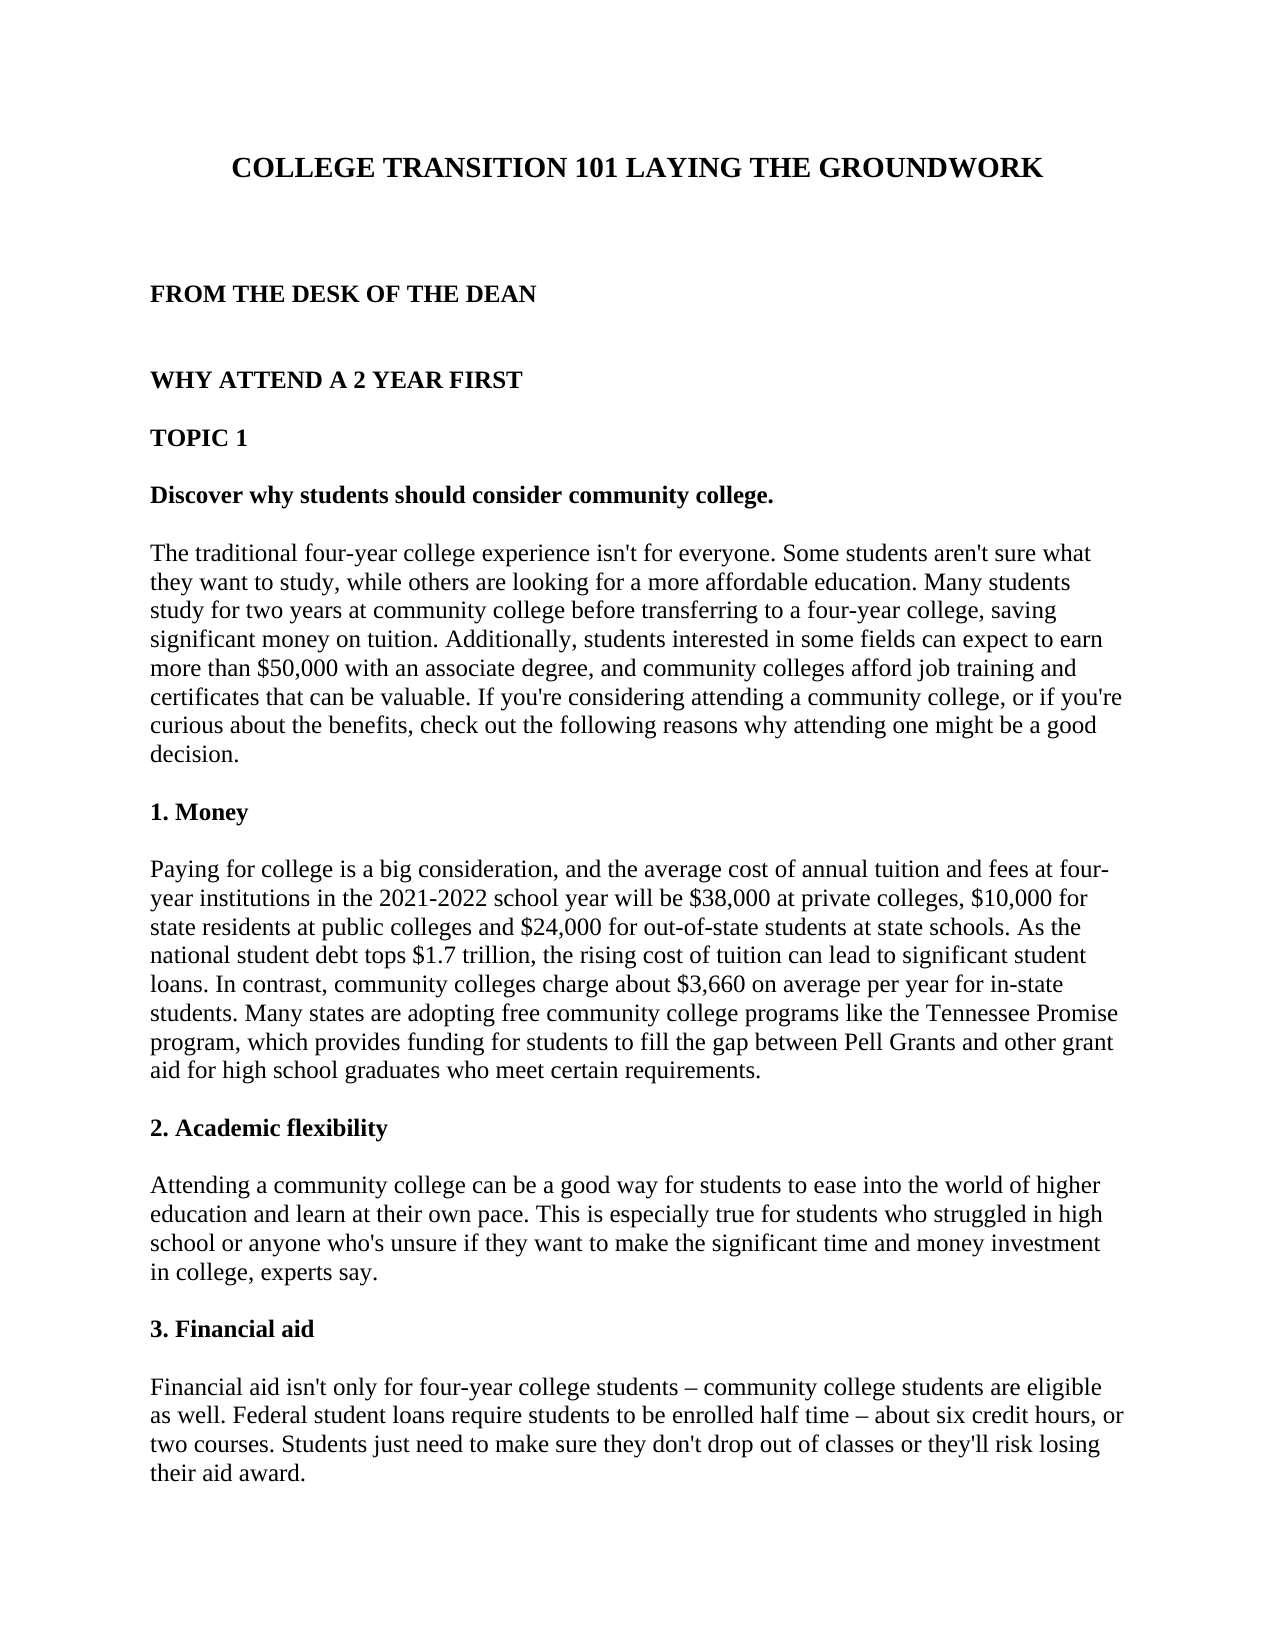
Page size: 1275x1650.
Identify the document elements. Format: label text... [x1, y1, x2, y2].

text TOPIC 1 [150, 423, 1125, 452]
text 2. Academic flexibility [150, 1113, 1125, 1142]
text Attending a community college can be a good way for students to ease into the world of higher education and learn at their own pace. This is especially true for students who struggled in high school or anyone who's unsure if they want to make the significant time and money investment in college, experts say. [150, 1171, 1125, 1286]
text COLLEGE TRANSITION 101 LAYING THE GROUNDWORK [150, 150, 1125, 183]
text 1. Money [150, 797, 1125, 826]
text The traditional four-year college experience isn't for everyone. Some students aren't sure what they want to study, while others are looking for a more affordable education. Many students study for two years at community college before transferring to a four-year college, saving significant money on tuition. Additionally, students interested in some fields can expect to earn more than $50,000 with an associate degree, and community colleges afford job training and certificates that can be valuable. If you're considering attending a community college, or if you're curious about the benefits, check out the following reasons why attending one might be a good decision. [150, 538, 1125, 768]
text Paying for college is a big consideration, and the average cost of annual tuition and fees at four-year institutions in the 2021-2022 school year will be $38,000 at private colleges, $10,000 for state residents at public colleges and $24,000 for out-of-state students at state schools. As the national student debt tops $1.7 trillion, the rising cost of tuition can lead to significant student loans. In contrast, community colleges charge about $3,660 on average per year for in-state students. Many states are adopting free community college programs like the Tennessee Promise program, which provides funding for students to fill the gap between Pell Grants and other grant aid for high school graduates who meet certain requirements. [150, 854, 1125, 1084]
text Financial aid isn't only for four-year college students – community college students are eligible as well. Federal student loans require students to be enrolled half time – about six credit hours, or two courses. Students just need to make sure they don't drop out of classes or they'll risk losing their aid award. [150, 1372, 1125, 1487]
text WHY ATTEND A 2 YEAR FIRST [150, 366, 1125, 394]
text FROM THE DESK OF THE DEAN [150, 279, 1125, 308]
text 3. Financial aid [150, 1314, 1125, 1343]
text Discover why students should consider community college. [150, 481, 1125, 509]
